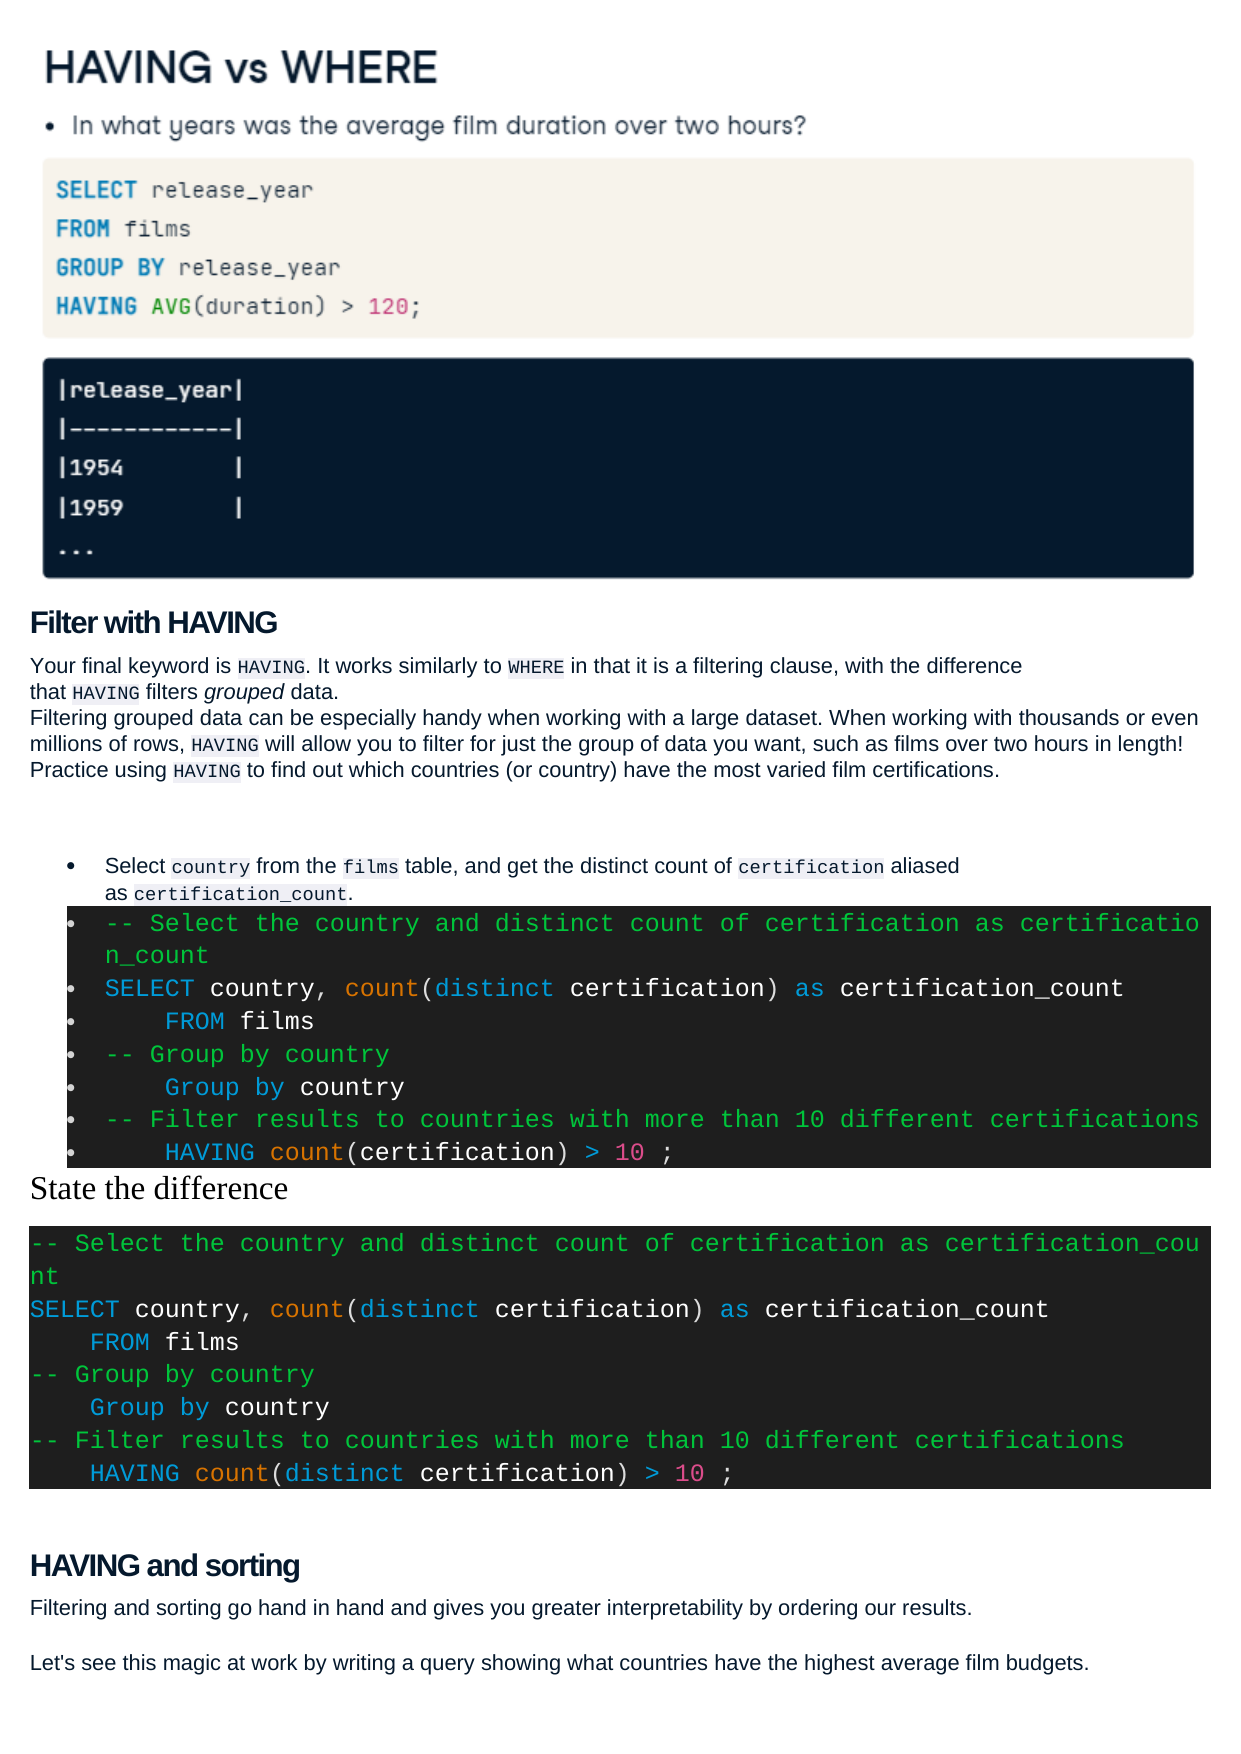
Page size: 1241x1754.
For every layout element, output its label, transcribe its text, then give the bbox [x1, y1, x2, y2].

text Filtering grouped data can be especially handy when working with a large dataset. When working with thousands or even millions of rows, HAVING will allow you to filter for just the group of data you want, such as films over two hours in length! [29, 705, 1211, 757]
text -- Filter results to countries with more than 10 different certifications [29, 1423, 1211, 1456]
text Group by country [29, 1390, 1211, 1423]
list HAVING count(certification) > 10 ; [67, 1135, 1211, 1168]
text HAVING count(distinct certification) > 10 ; [29, 1456, 1211, 1489]
text -- Select the country and distinct count of certification as certification_count [29, 1226, 1211, 1292]
text Your final keyword is HAVING. It works similarly to WHERE in that it is a filtering clause, with the difference that HAVING filters grouped data. [29, 653, 1211, 705]
list -- Group by country [67, 1037, 1211, 1070]
list -- Filter results to countries with more than 10 different certifications [67, 1102, 1211, 1135]
text Filtering and sorting go hand in hand and gives you greater interpretability by ordering our results. [29, 1595, 1211, 1620]
list Select country from the films table, and get the distinct count of certification aliased as certification_count. [67, 853, 1211, 906]
text FROM films [29, 1324, 1211, 1357]
subtitle HAVING and sorting [29, 1547, 1211, 1583]
text -- Group by country [29, 1357, 1211, 1390]
list SELECT country, count(distinct certification) as certification_count [67, 971, 1211, 1004]
list -- Select the country and distinct count of certification as certification_count [67, 906, 1211, 971]
text Let's see this magic at work by writing a query showing what countries have the highest average film budgets. [29, 1649, 1211, 1675]
picture [29, 29, 1206, 601]
text SELECT country, count(distinct certification) as certification_count [29, 1292, 1211, 1324]
text State the difference [29, 1168, 1211, 1206]
list Group by country [67, 1070, 1211, 1102]
text Practice using HAVING to find out which countries (or country) have the most varied film certifications. [29, 757, 1211, 783]
list FROM films [67, 1004, 1211, 1037]
